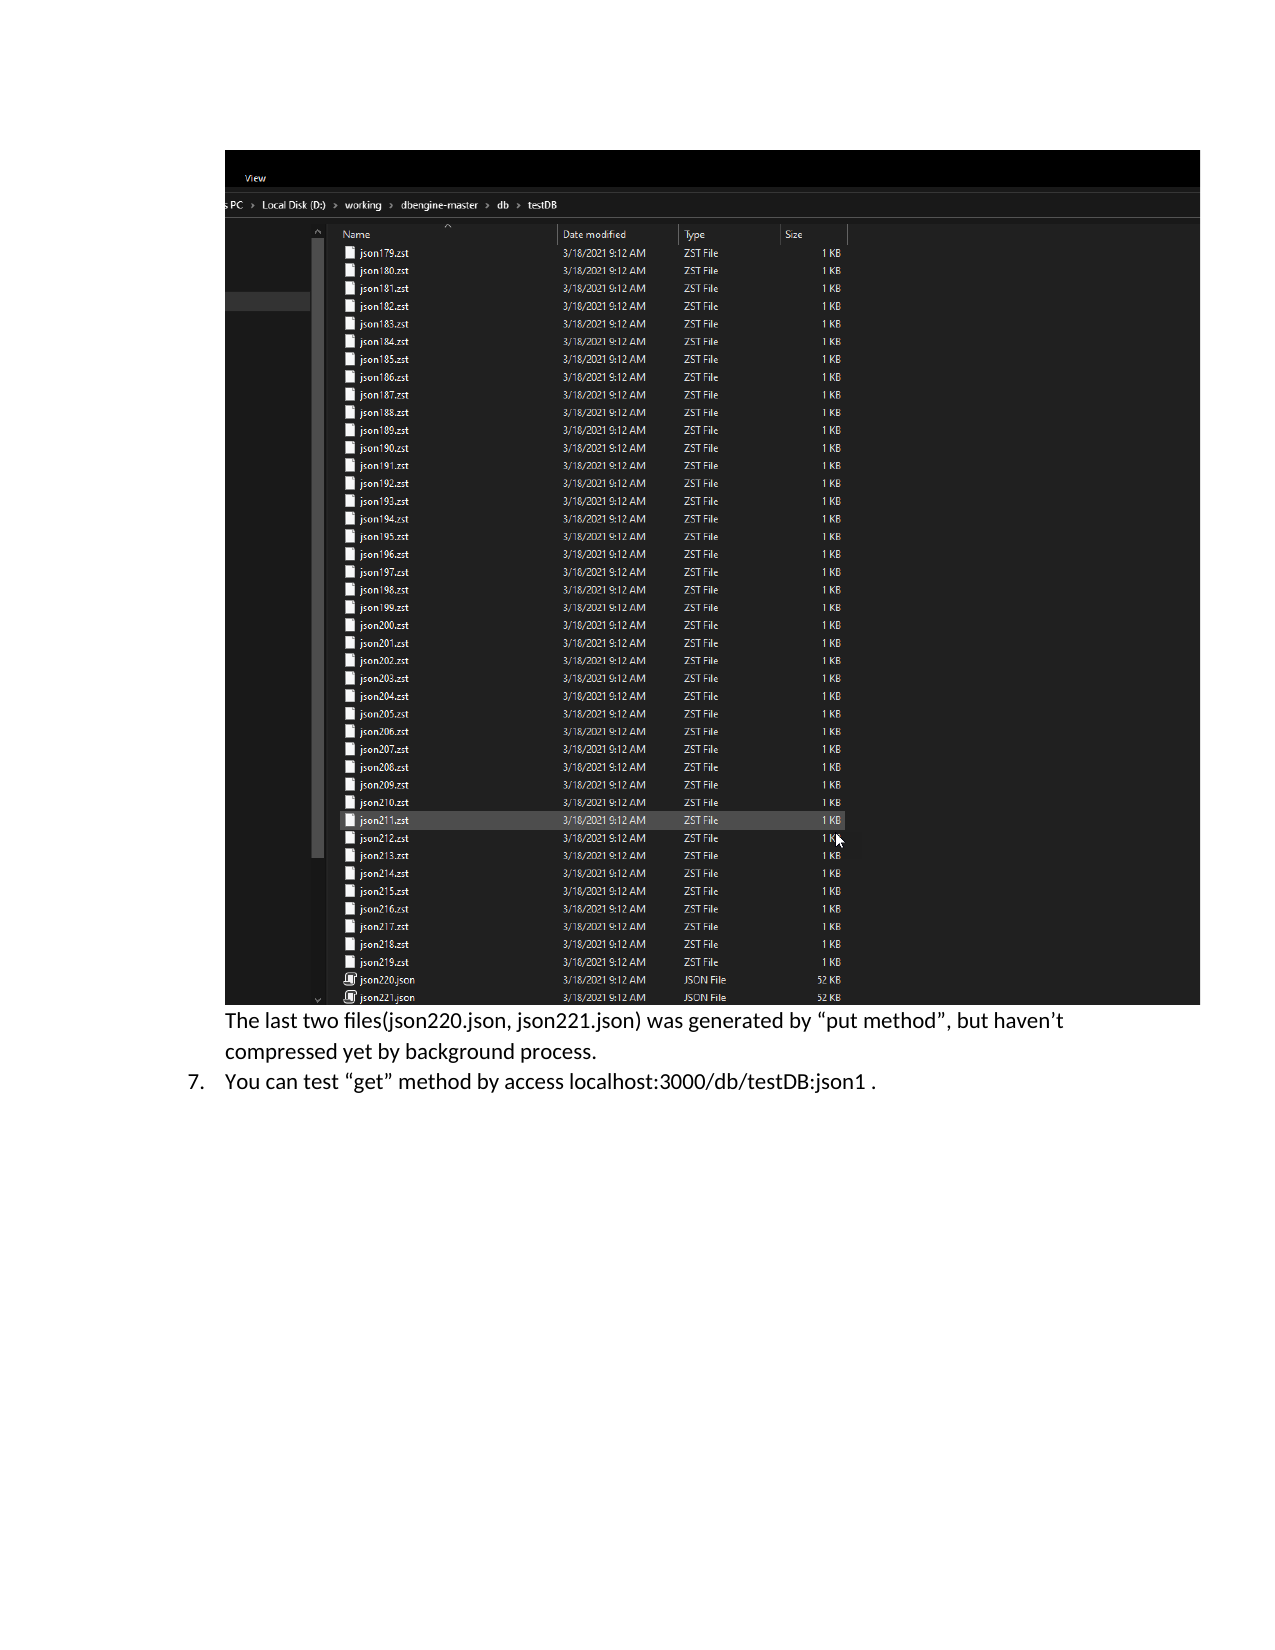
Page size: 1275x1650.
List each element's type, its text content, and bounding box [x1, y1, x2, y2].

list You can test “get” method by access localhost:3000/db/testDB:json1 . [187, 1067, 1125, 1095]
list The last two files(json220.json, json221.json) was generated by “put method”, but haven’t compressed yet by background process. [225, 1007, 1125, 1065]
picture [225, 150, 1200, 1005]
